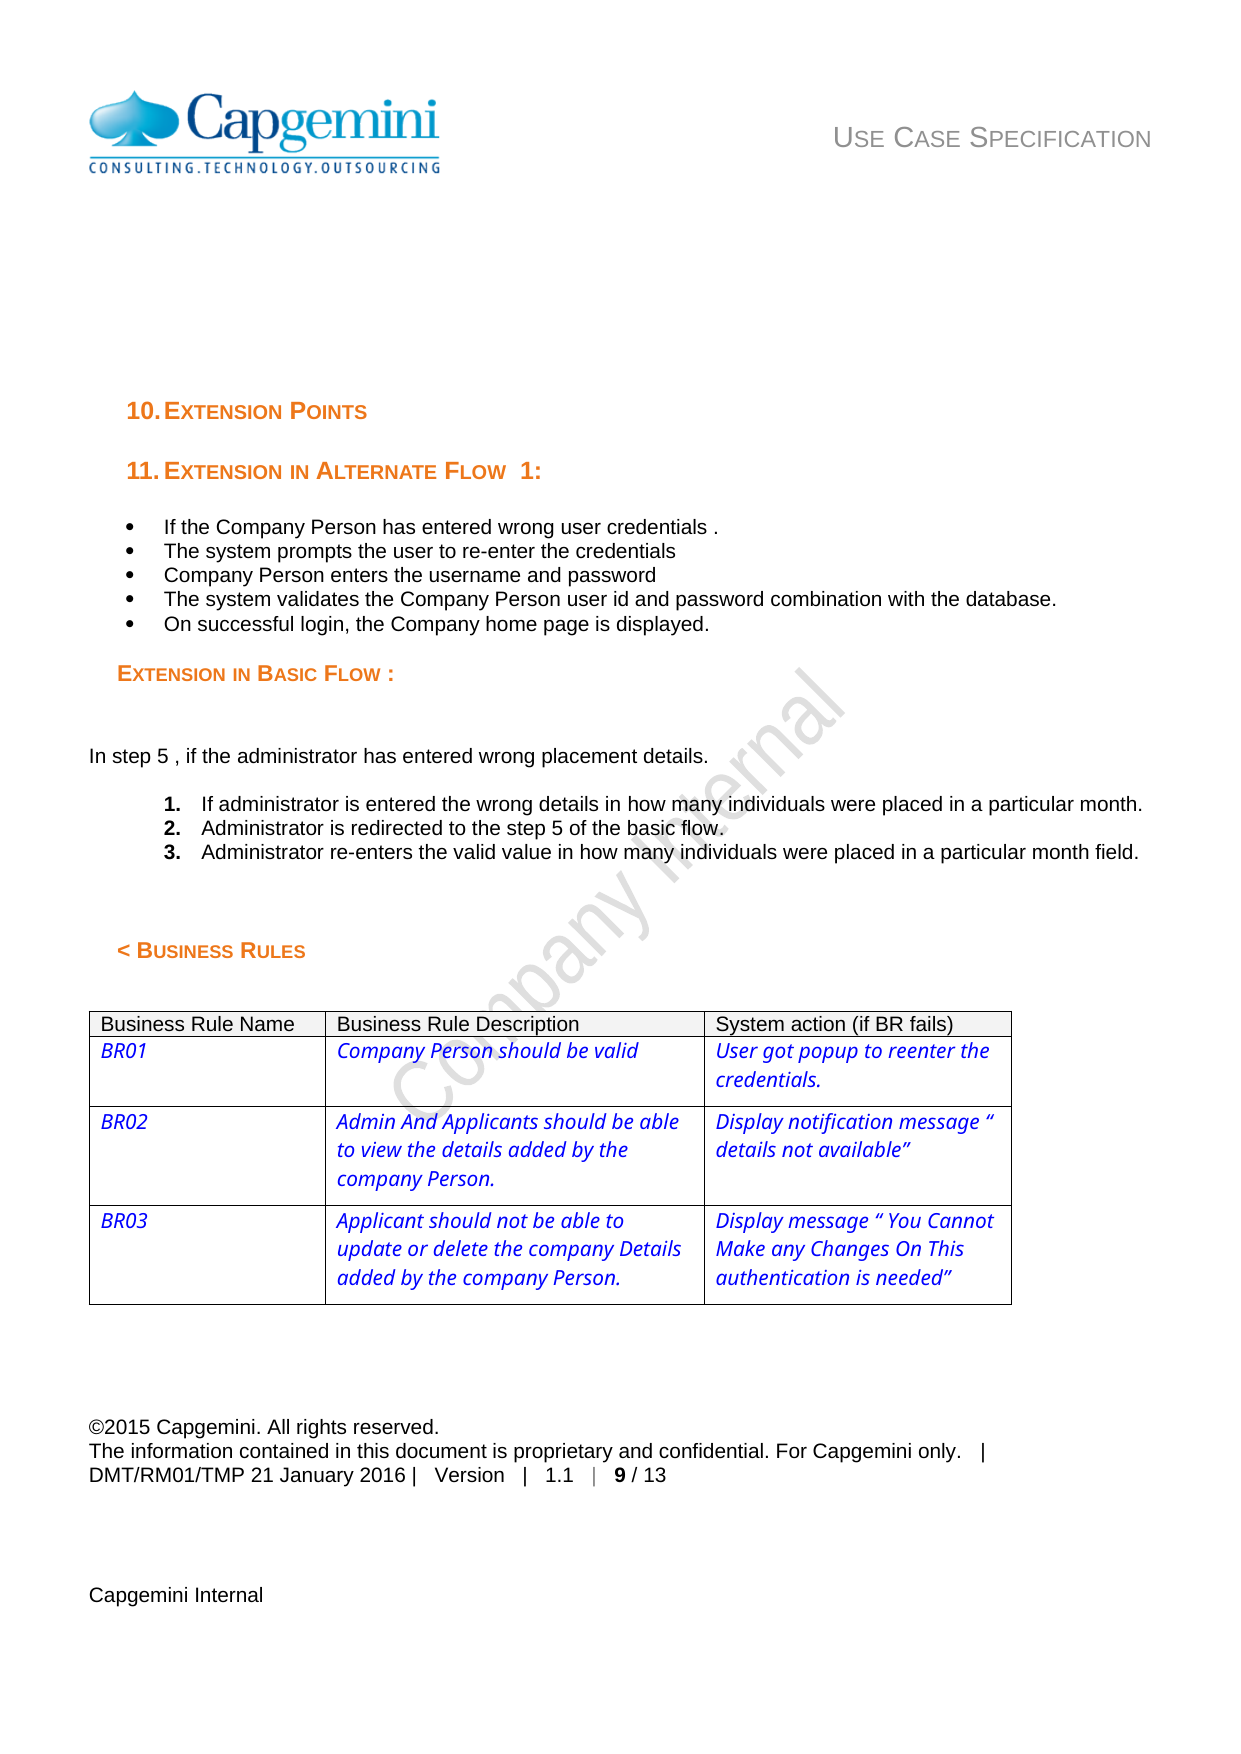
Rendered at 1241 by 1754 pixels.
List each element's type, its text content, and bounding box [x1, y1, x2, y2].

list Company Person enters the username and password [126, 563, 1152, 587]
subtitle Extension in Basic Flow : [117, 660, 1152, 687]
subtitle Extension in Alternate Flow 1: [126, 456, 1152, 484]
table_cell User got popup to reenter the credentials. [705, 1037, 1011, 1106]
table_cell Display notification message “ details not available” [705, 1107, 1011, 1205]
list If administrator is entered the wrong details in how many individuals were placed in a particular month. [164, 792, 1152, 816]
table_cell BR03 [90, 1206, 325, 1304]
list Administrator is redirected to the step 5 of the basic flow. [164, 816, 1152, 840]
table_cell Admin And Applicants should be able to view the details added by the company Person. [326, 1107, 704, 1205]
text In step 5 , if the administrator has entered wrong placement details. [89, 744, 1152, 768]
table_cell BR01 [90, 1037, 325, 1106]
subtitle Extension Points [126, 396, 1152, 425]
list Administrator re-enters the valid value in how many individuals were placed in a particular month field. [164, 840, 1152, 864]
table_cell Display message “ You Cannot Make any Changes On This authentication is needed” [705, 1206, 1011, 1304]
table_header Business Rule Name [90, 1012, 325, 1036]
list If the Company Person has entered wrong user credentials . [126, 515, 1152, 539]
table_cell Company Person should be valid [326, 1037, 704, 1106]
table_cell Applicant should not be able to update or delete the company Details added by the company Person. [326, 1206, 704, 1304]
list On successful login, the Company home page is displayed. [126, 611, 1152, 635]
list The system prompts the user to re-enter the credentials [126, 539, 1152, 563]
subtitle < Business Rules [117, 937, 1152, 963]
table_cell BR02 [90, 1107, 325, 1205]
picture [87, 89, 443, 177]
list The system validates the Company Person user id and password combination with the database. [126, 587, 1152, 611]
table_header System action (if BR fails) [705, 1012, 1011, 1036]
table_header Business Rule Description [326, 1012, 704, 1036]
